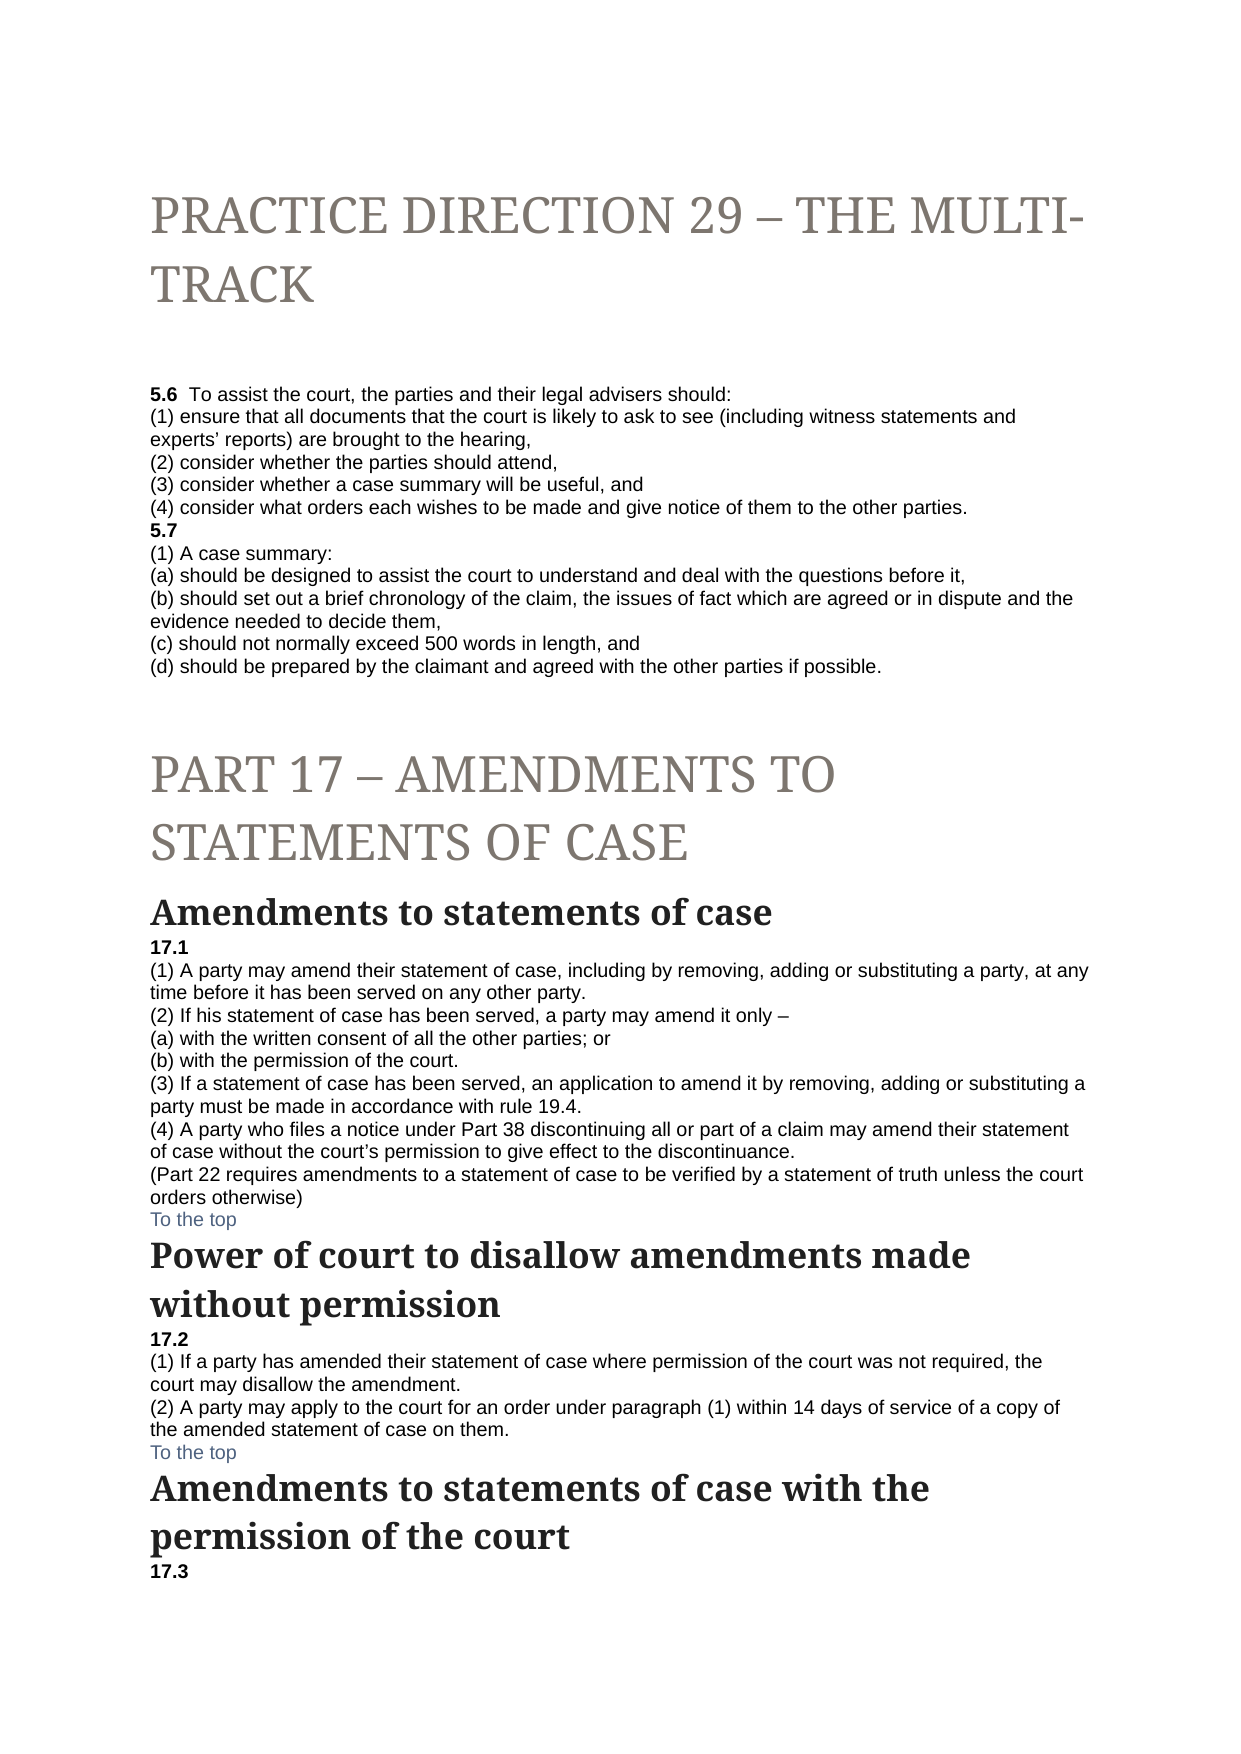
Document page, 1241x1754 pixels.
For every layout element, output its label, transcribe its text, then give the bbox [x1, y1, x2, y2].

text (4) consider what orders each wishes to be made and give notice of them to the other parties. [150, 496, 1090, 519]
text (4) A party who files a notice under Part 38 discontinuing all or part of a claim may amend their statement of case without the court’s permission to give effect to the discontinuance. [150, 1117, 1090, 1163]
text (2) consider whether the parties should attend, [150, 451, 1090, 473]
subtitle Power of court to disallow amendments made without permission [150, 1231, 1090, 1327]
text PRACTICE DIRECTION 29 – THE MULTI-TRACK [150, 181, 1090, 317]
text (b) should set out a brief chronology of the claim, the issues of fact which are agreed or in dispute and the evidence needed to decide them, [150, 587, 1090, 632]
text (2) If his statement of case has been served, a party may amend it only – [150, 1004, 1090, 1027]
text (1) A party may amend their statement of case, including by removing, adding or substituting a party, at any time before it has been served on any other party. [150, 958, 1090, 1004]
text To the top [150, 1441, 1090, 1464]
text 5.7 [150, 519, 1090, 541]
text (c) should not normally exceed 500 words in length, and [150, 632, 1090, 655]
subtitle PART 17 – AMENDMENTS TO STATEMENTS OF CASE [150, 739, 1090, 875]
text 17.2 [150, 1327, 1090, 1350]
text 17.1 [150, 936, 1090, 958]
text (3) If a statement of case has been served, an application to amend it by removing, adding or substituting a party must be made in accordance with rule 19.4. [150, 1072, 1090, 1117]
text (2) A party may apply to the court for an order under paragraph (1) within 14 days of service of a copy of the amended statement of case on them. [150, 1396, 1090, 1441]
subtitle Amendments to statements of case with the permission of the court [150, 1464, 1090, 1560]
text (1) A case summary: [150, 541, 1090, 564]
text (3) consider whether a case summary will be useful, and [150, 473, 1090, 496]
text (b) with the permission of the court. [150, 1049, 1090, 1072]
text (a) should be designed to assist the court to understand and deal with the questions before it, [150, 564, 1090, 587]
text 5.6 To assist the court, the parties and their legal advisers should: [150, 382, 1090, 405]
text To the top [150, 1208, 1090, 1231]
text (a) with the written consent of all the other parties; or [150, 1027, 1090, 1049]
text (Part 22 requires amendments to a statement of case to be verified by a statement of truth unless the court orders otherwise) [150, 1163, 1090, 1208]
text (1) If a party has amended their statement of case where permission of the court was not required, the court may disallow the amendment. [150, 1350, 1090, 1396]
text 17.3 [150, 1560, 1090, 1583]
subtitle Amendments to statements of case [150, 887, 1090, 936]
text (1) ensure that all documents that the court is likely to ask to see (including witness statements and experts’ reports) are brought to the hearing, [150, 405, 1090, 451]
text (d) should be prepared by the claimant and agreed with the other parties if possible. [150, 655, 1090, 678]
